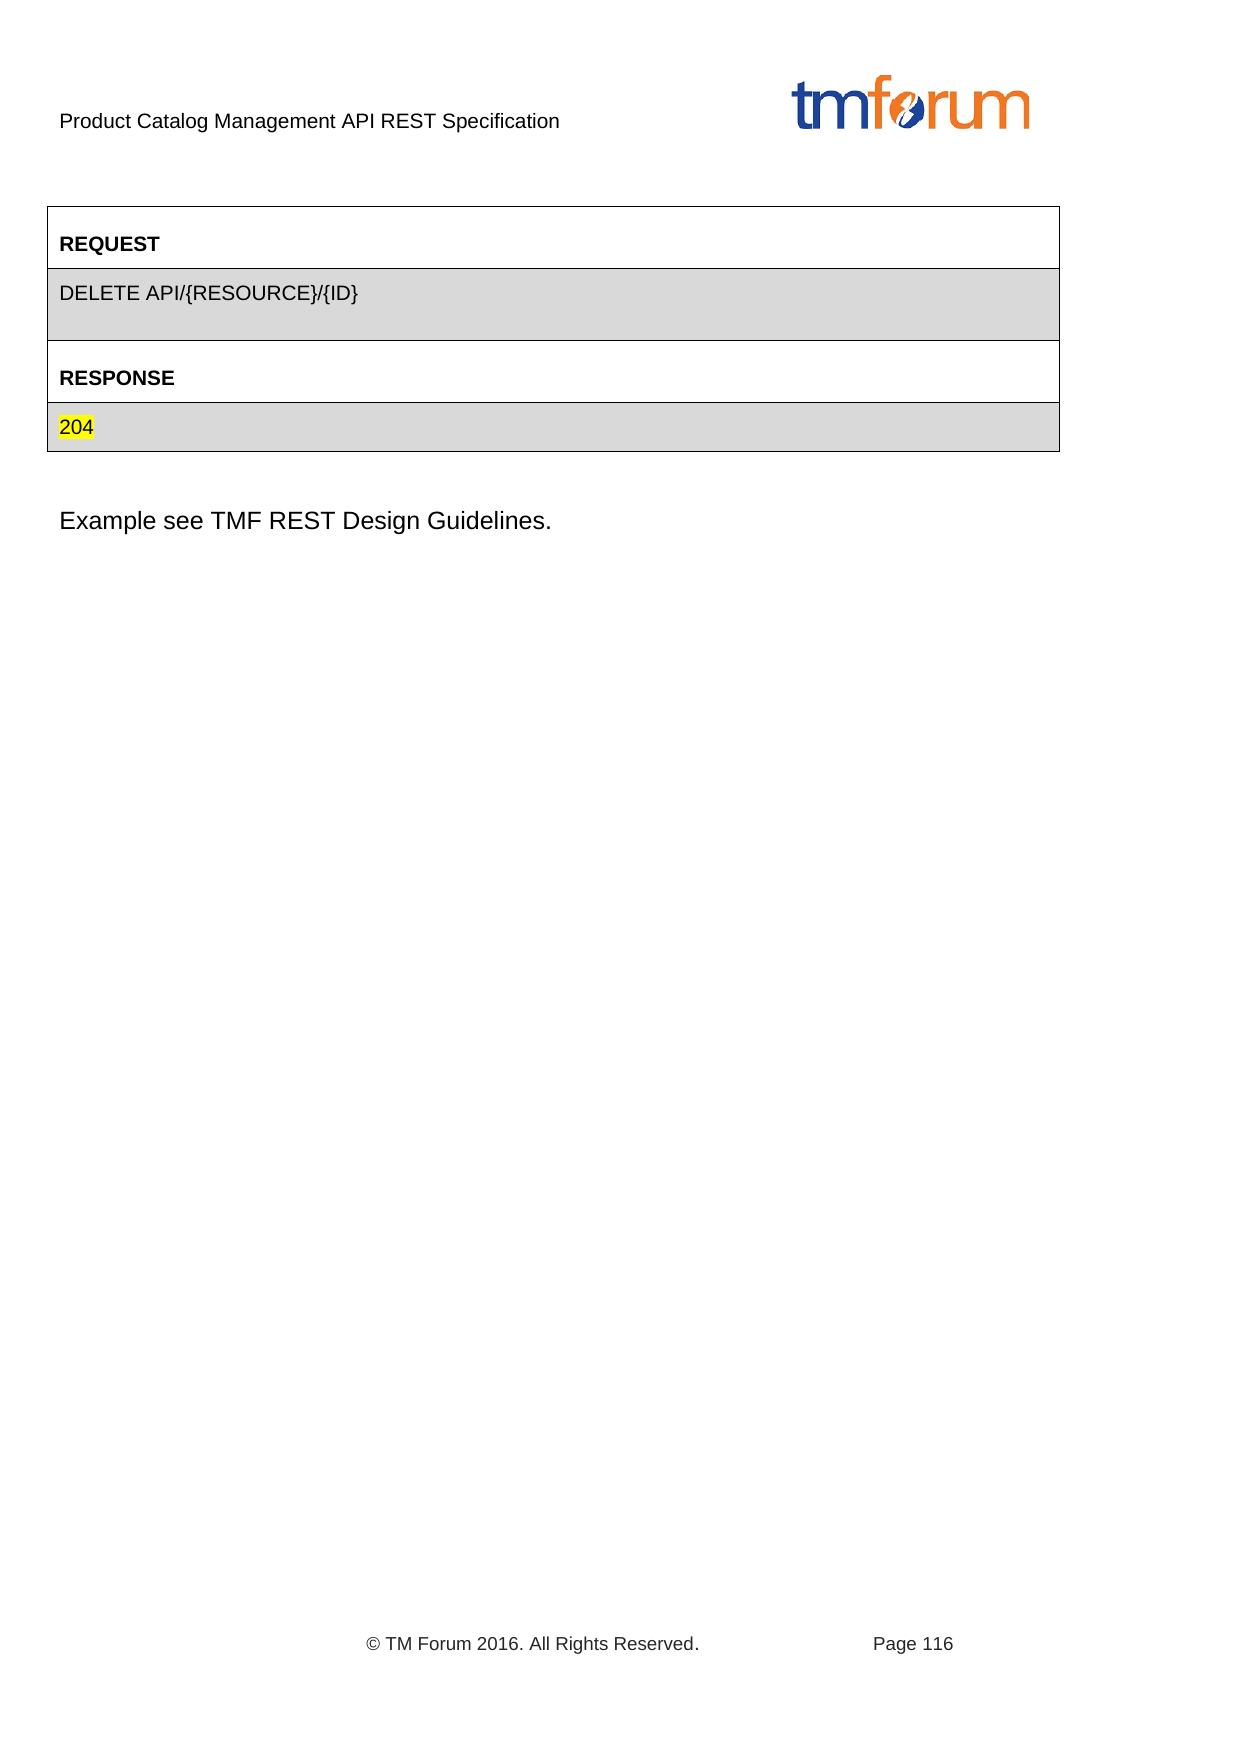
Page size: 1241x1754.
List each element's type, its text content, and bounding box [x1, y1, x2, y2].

text Example see TMF REST Design Guidelines. [59, 506, 1137, 534]
picture [791, 75, 1030, 129]
table_cell RESPONSE [48, 341, 1059, 402]
table_header REQUEST [48, 207, 1059, 267]
table_cell DELETE API/{RESOURCE}/{ID} [48, 269, 1059, 340]
table_cell 204 [48, 403, 1059, 451]
